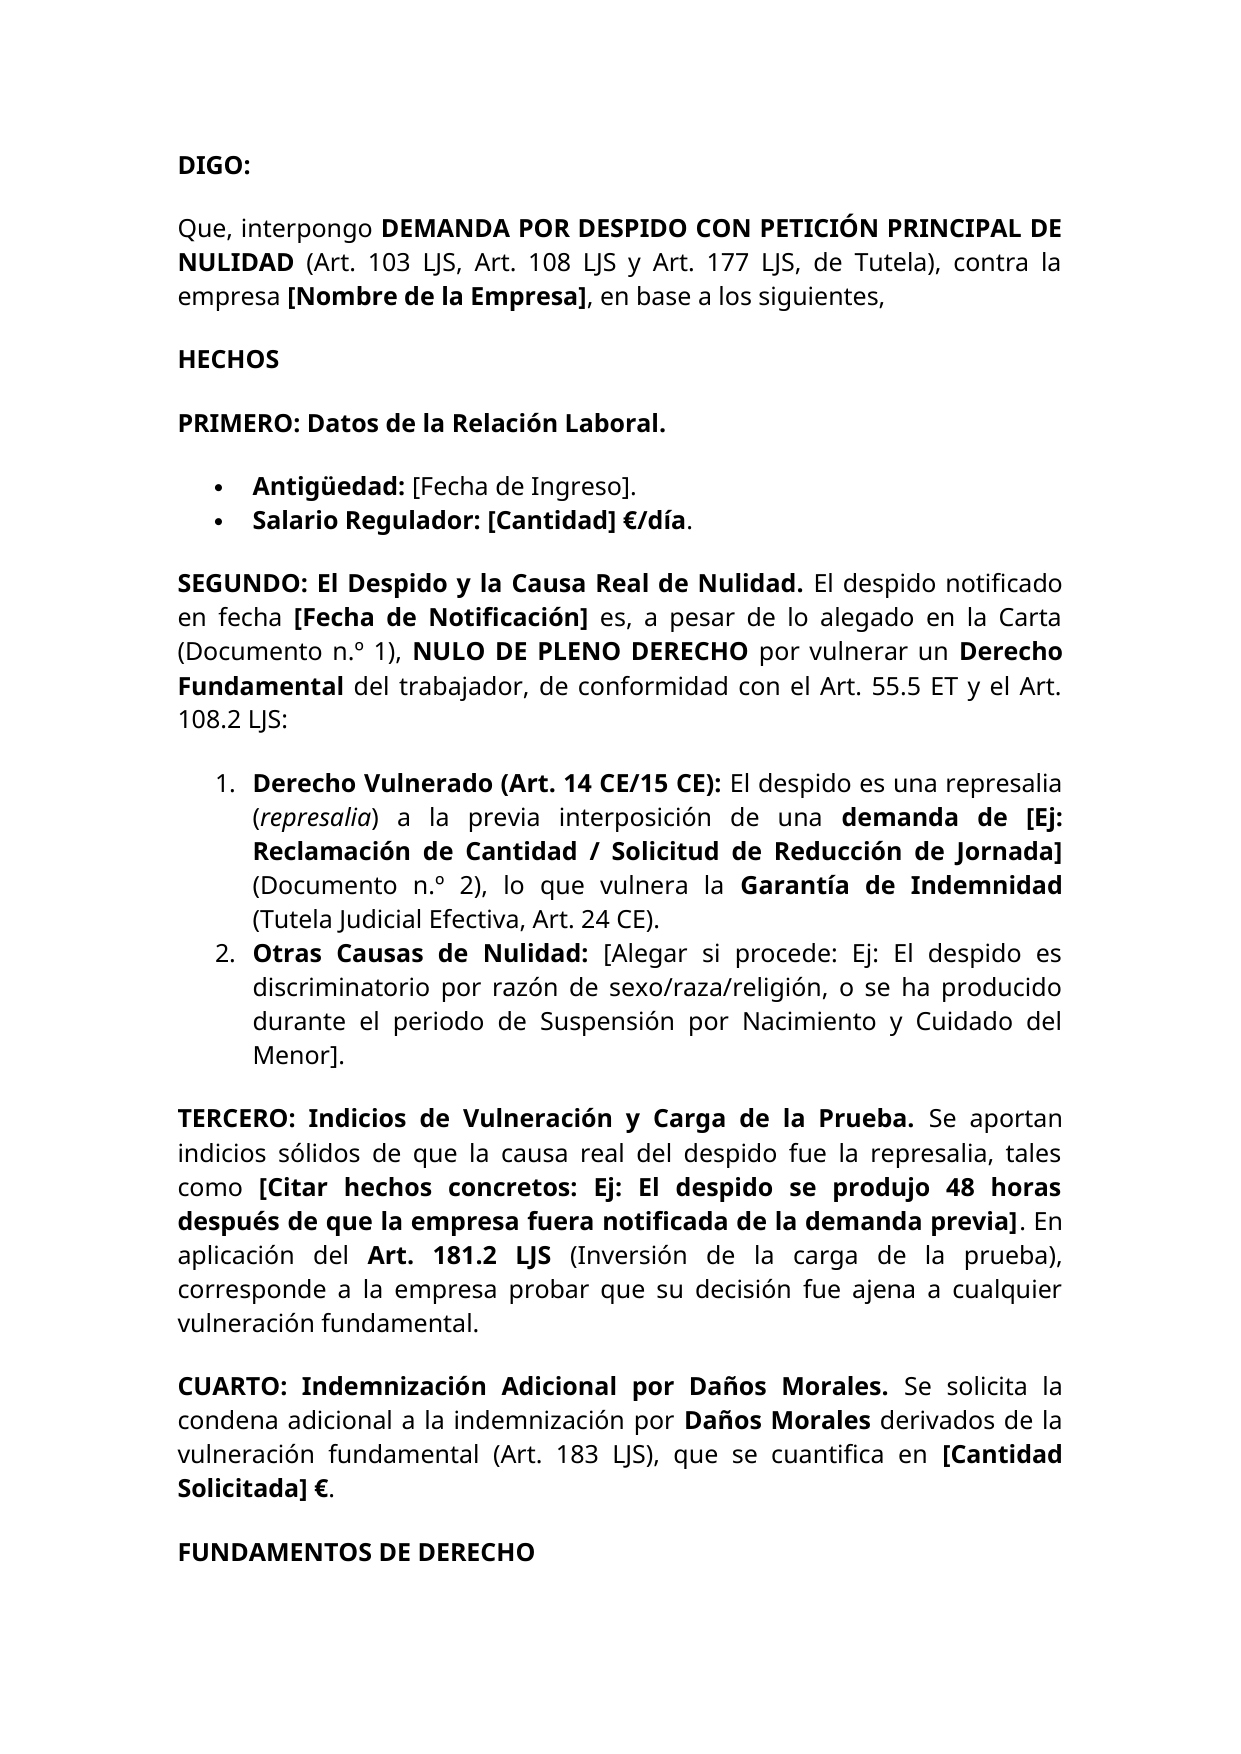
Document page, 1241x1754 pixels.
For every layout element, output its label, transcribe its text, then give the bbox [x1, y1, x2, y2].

list Antigüedad: [Fecha de Ingreso]. [215, 469, 1063, 503]
text HECHOS [177, 342, 1063, 376]
text CUARTO: Indemnización Adicional por Daños Morales. Se solicita la condena adicional a la indemnización por Daños Morales derivados de la vulneración fundamental (Art. 183 LJS), que se cuantifica en [Cantidad Solicitada] €. [177, 1369, 1063, 1505]
text SEGUNDO: El Despido y la Causa Real de Nulidad. El despido notificado en fecha [Fecha de Notificación] es, a pesar de lo alegado en la Carta (Documento n.º 1), NULO DE PLENO DERECHO por vulnerar un Derecho Fundamental del trabajador, de conformidad con el Art. 55.5 ET y el Art. 108.2 LJS: [177, 566, 1063, 736]
text DIGO: [177, 148, 1063, 182]
text PRIMERO: Datos de la Relación Laboral. [177, 405, 1063, 439]
text TERCERO: Indicios de Vulneración y Carga de la Prueba. Se aportan indicios sólidos de que la causa real del despido fue la represalia, tales como [Citar hechos concretos: Ej: El despido se produjo 48 horas después de que la empresa fuera notificada de la demanda previa]. En aplicación del Art. 181.2 LJS (Inversión de la carga de la prueba), corresponde a la empresa probar que su decisión fue ajena a cualquier vulneración fundamental. [177, 1101, 1063, 1339]
text Que, interpongo DEMANDA POR DESPIDO CON PETICIÓN PRINCIPAL DE NULIDAD (Art. 103 LJS, Art. 108 LJS y Art. 177 LJS, de Tutela), contra la empresa [Nombre de la Empresa], en base a los siguientes, [177, 211, 1063, 313]
list Otras Causas de Nulidad: [Alegar si procede: Ej: El despido es discriminatorio por razón de sexo/raza/religión, o se ha producido durante el periodo de Suspensión por Nacimiento y Cuidado del Menor]. [215, 936, 1063, 1072]
list Derecho Vulnerado (Art. 14 CE/15 CE): El despido es una represalia (represalia) a la previa interposición de una demanda de [Ej: Reclamación de Cantidad / Solicitud de Reducción de Jornada] (Documento n.º 2), lo que vulnera la Garantía de Indemnidad (Tutela Judicial Efectiva, Art. 24 CE). [215, 765, 1063, 936]
list Salario Regulador: [Cantidad] €/día. [215, 503, 1063, 537]
text FUNDAMENTOS DE DERECHO [177, 1534, 1063, 1568]
